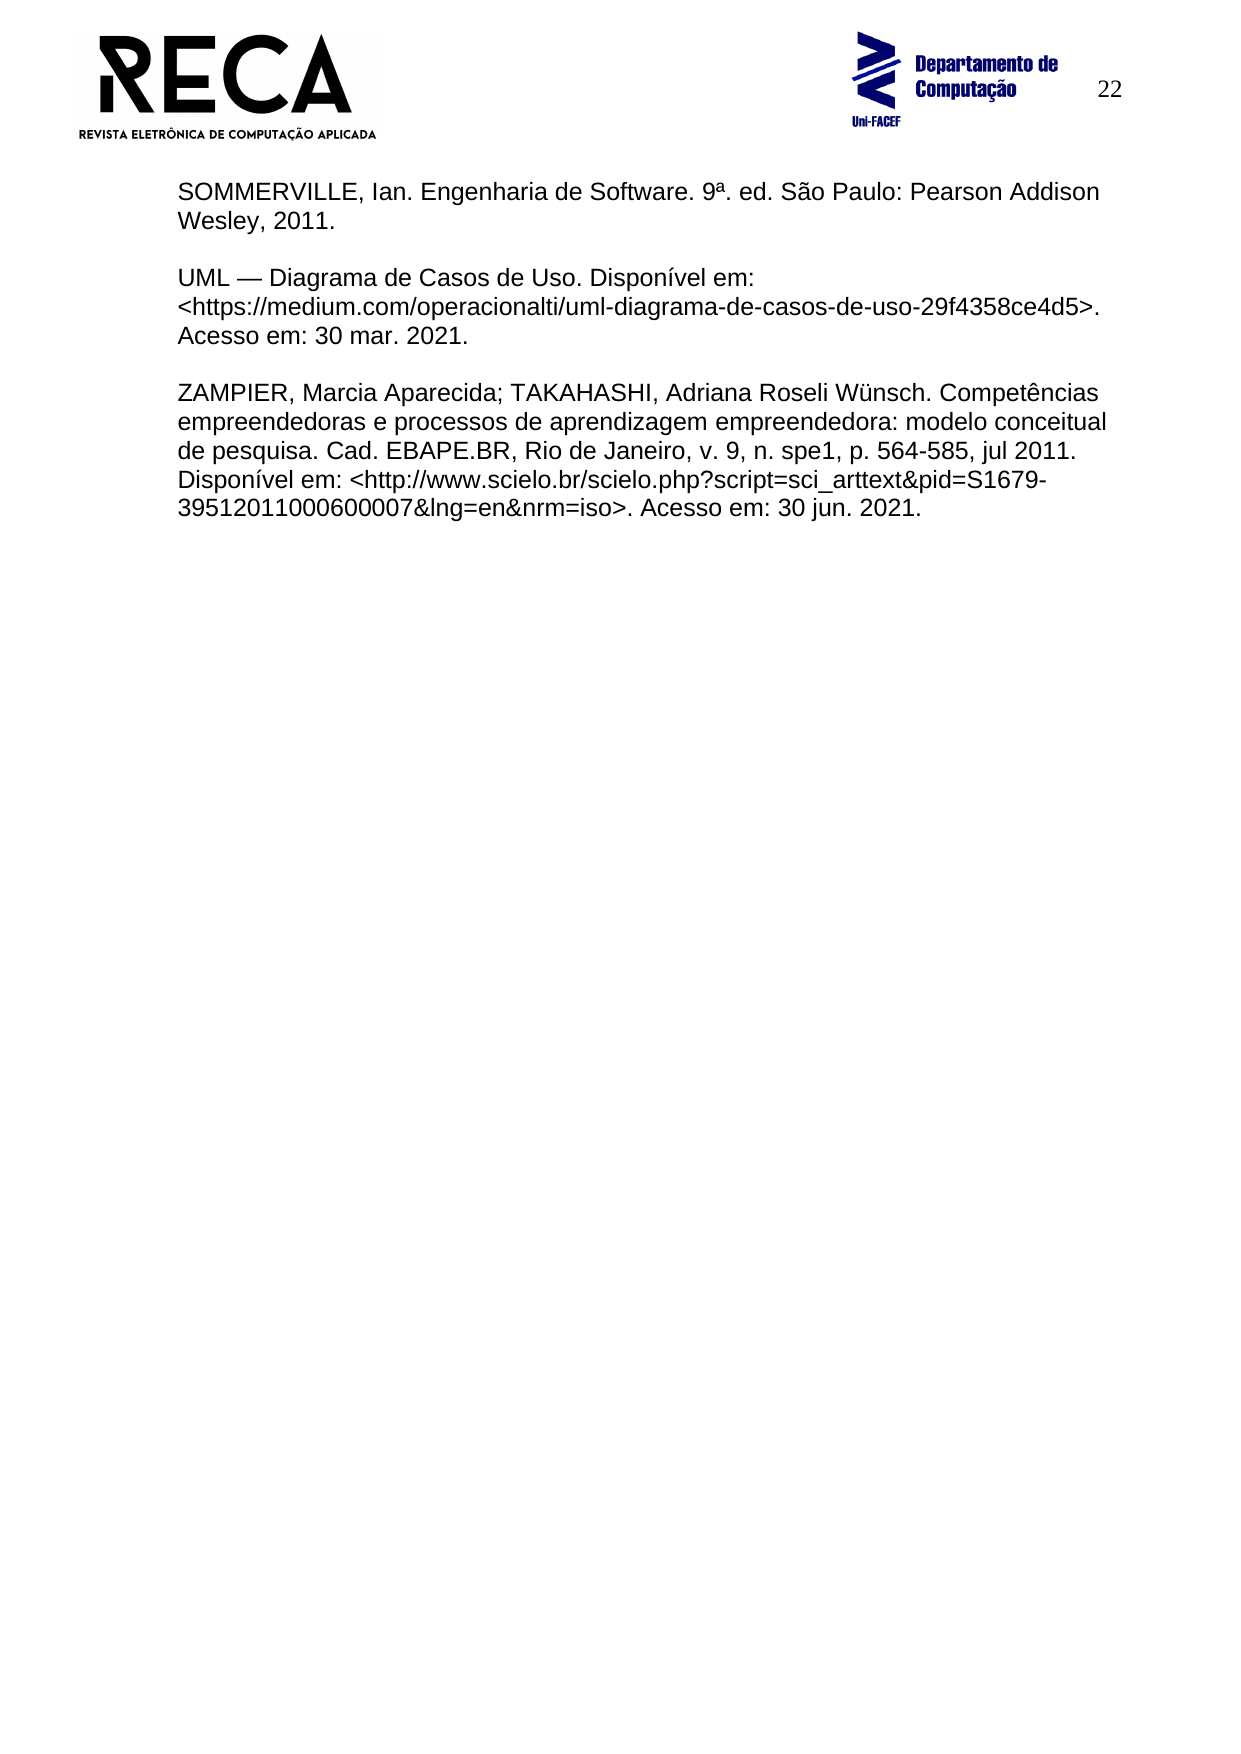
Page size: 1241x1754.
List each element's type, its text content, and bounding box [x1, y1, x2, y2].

picture [71, 31, 382, 141]
text ZAMPIER, Marcia Aparecida; TAKAHASHI, Adriana Roseli Wünsch. Competências empreendedoras e processos de aprendizagem empreendedora: modelo conceitual de pesquisa. Cad. EBAPE.BR, Rio de Janeiro, v. 9, n. spe1, p. 564-585, jul 2011. Disponível em: <http://www.scielo.br/scielo.php?script=sci_arttext&pid=S1679-39512011000600007&lng=en&nrm=iso>. Acesso em: 30 jun. 2021. [177, 378, 1122, 522]
text SOMMERVILLE, Ian. Engenharia de Software. 9ª. ed. São Paulo: Pearson Addison Wesley, 2011. [177, 177, 1122, 235]
text UML — Diagrama de Casos de Uso. Disponível em: <https://medium.com/operacionalti/uml-diagrama-de-casos-de-uso-29f4358ce4d5>. Acesso em: 30 mar. 2021. [177, 263, 1122, 350]
picture [811, 13, 1098, 144]
